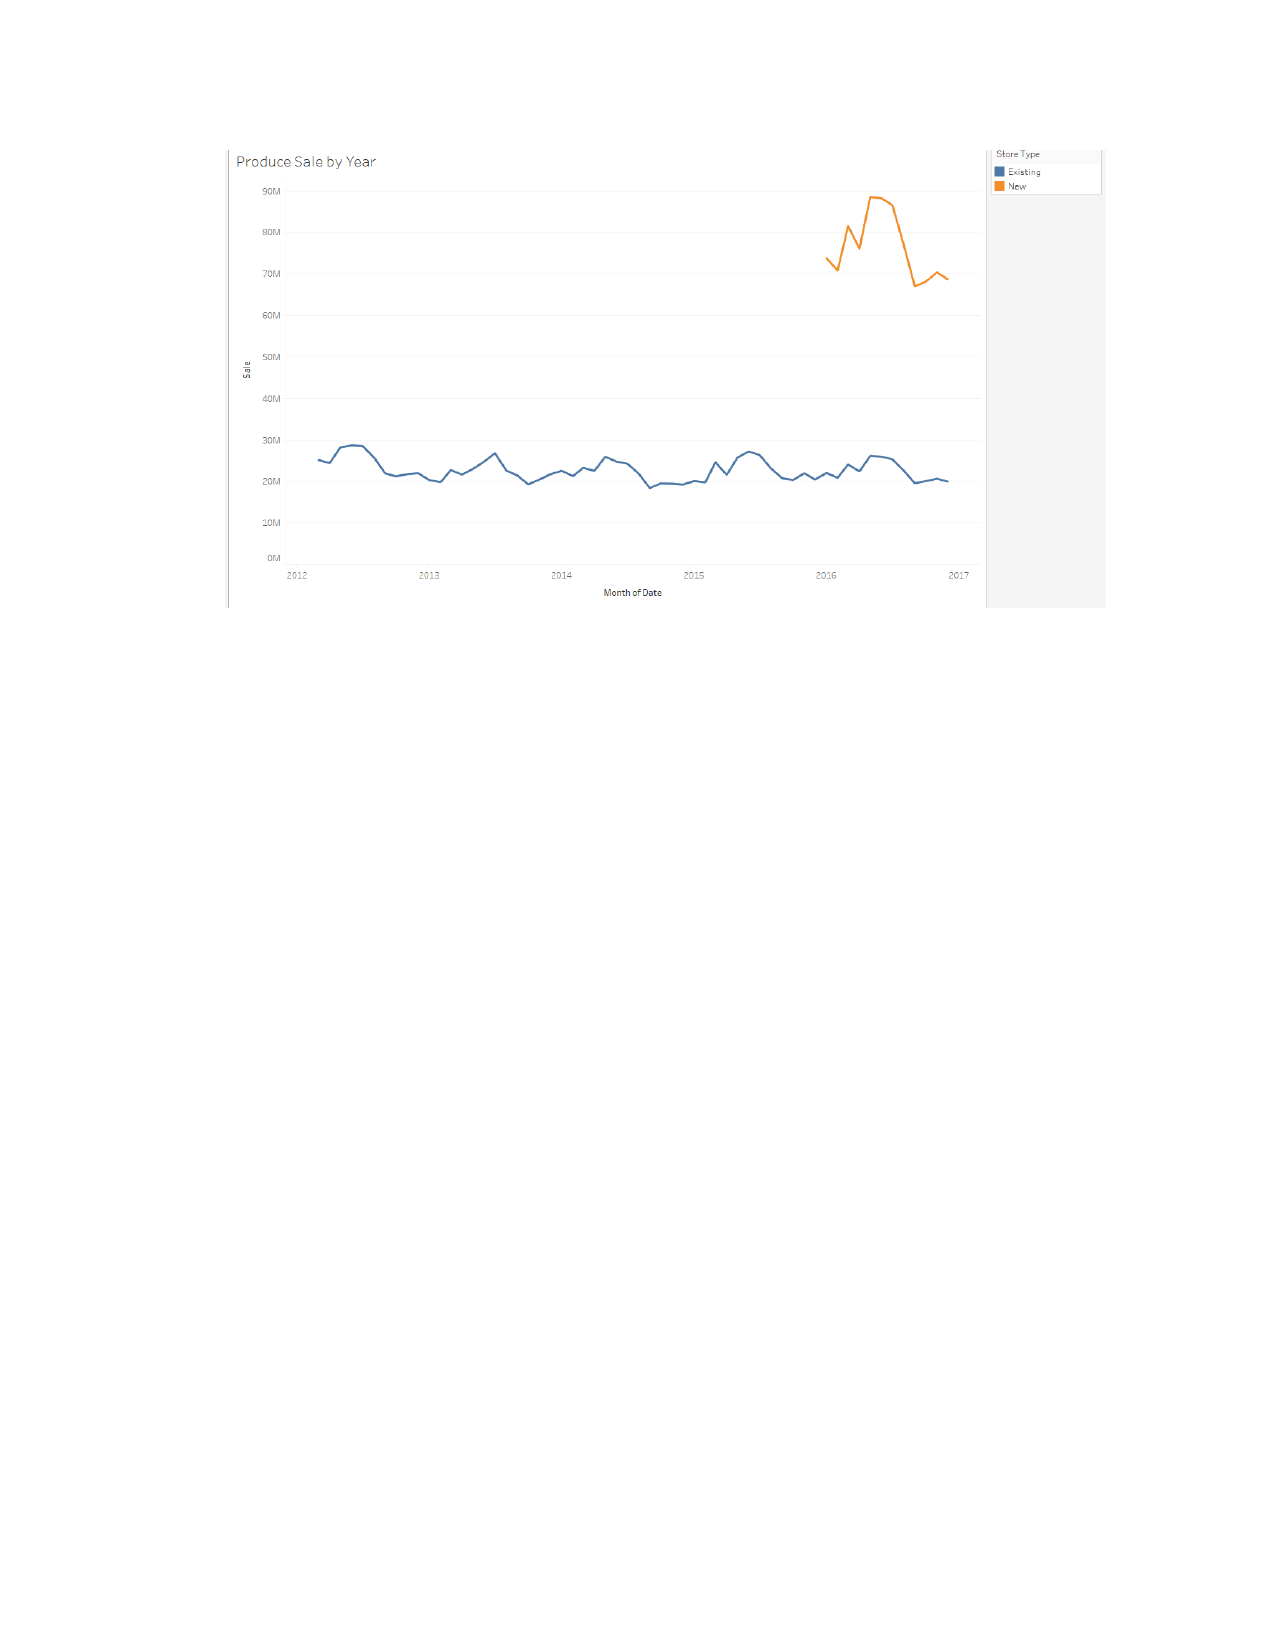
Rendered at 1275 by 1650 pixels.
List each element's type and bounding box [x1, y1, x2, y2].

picture [225, 150, 1106, 608]
